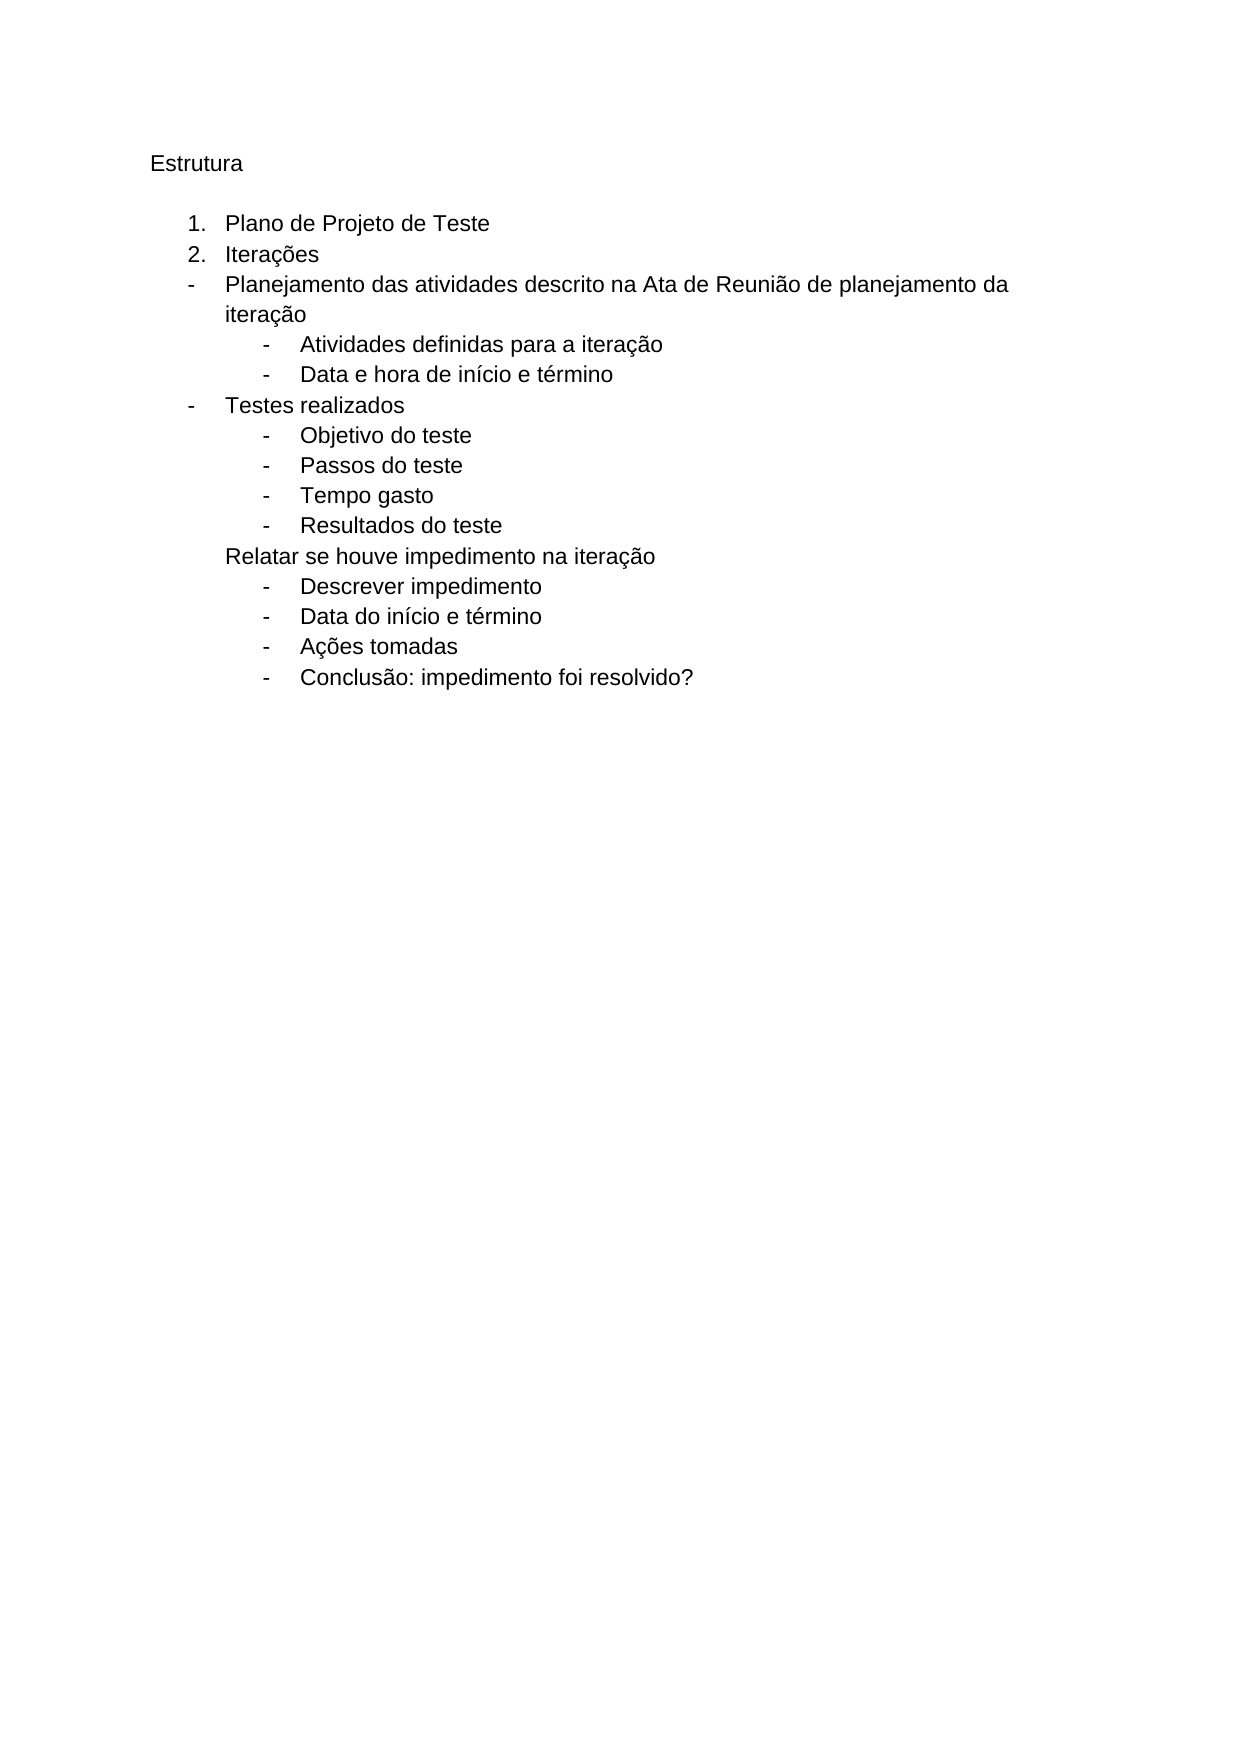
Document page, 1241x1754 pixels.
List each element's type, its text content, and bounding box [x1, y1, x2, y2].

list Tempo gasto [262, 482, 1090, 509]
list Iterações [187, 241, 1090, 267]
list Conclusão: impedimento foi resolvido? [262, 663, 1090, 690]
list Objetivo do teste [262, 422, 1090, 448]
list Descrever impedimento [262, 573, 1090, 599]
list Plano de Projeto de Teste [187, 210, 1090, 237]
list Resultados do teste [262, 512, 1090, 539]
list Atividades definidas para a iteração [262, 331, 1090, 358]
list Passos do teste [262, 452, 1090, 478]
text Relatar se houve impedimento na iteração [150, 543, 1090, 569]
list Data e hora de início e término [262, 361, 1090, 388]
list Planejamento das atividades descrito na Ata de Reunião de planejamento da iteração [187, 271, 1090, 327]
list Testes realizados [187, 392, 1090, 418]
text Estrutura [150, 150, 1090, 176]
list Ações tomadas [262, 633, 1090, 660]
list Data do início e término [262, 603, 1090, 629]
